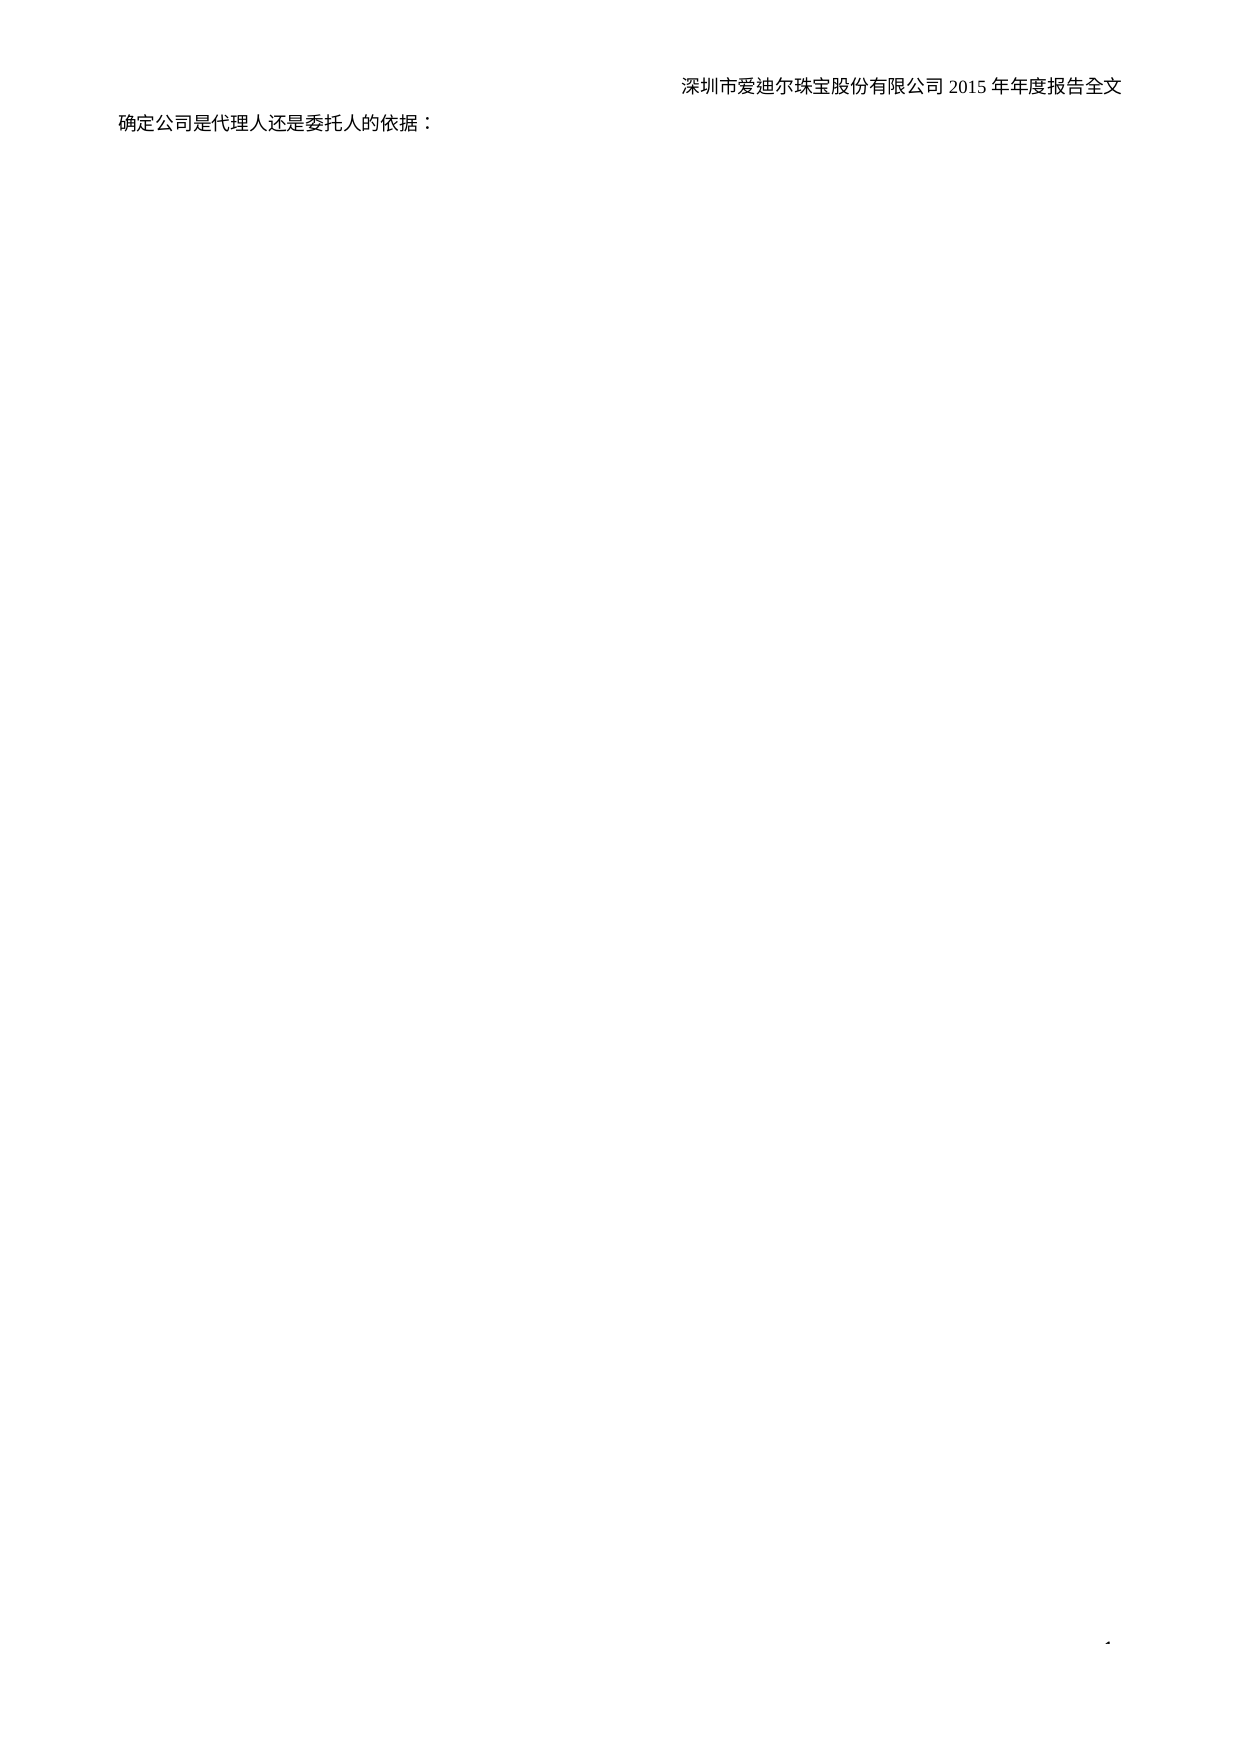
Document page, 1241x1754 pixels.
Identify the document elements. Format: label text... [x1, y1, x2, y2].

text 确定公司是代理人还是委托人的依据： [118, 110, 1122, 136]
